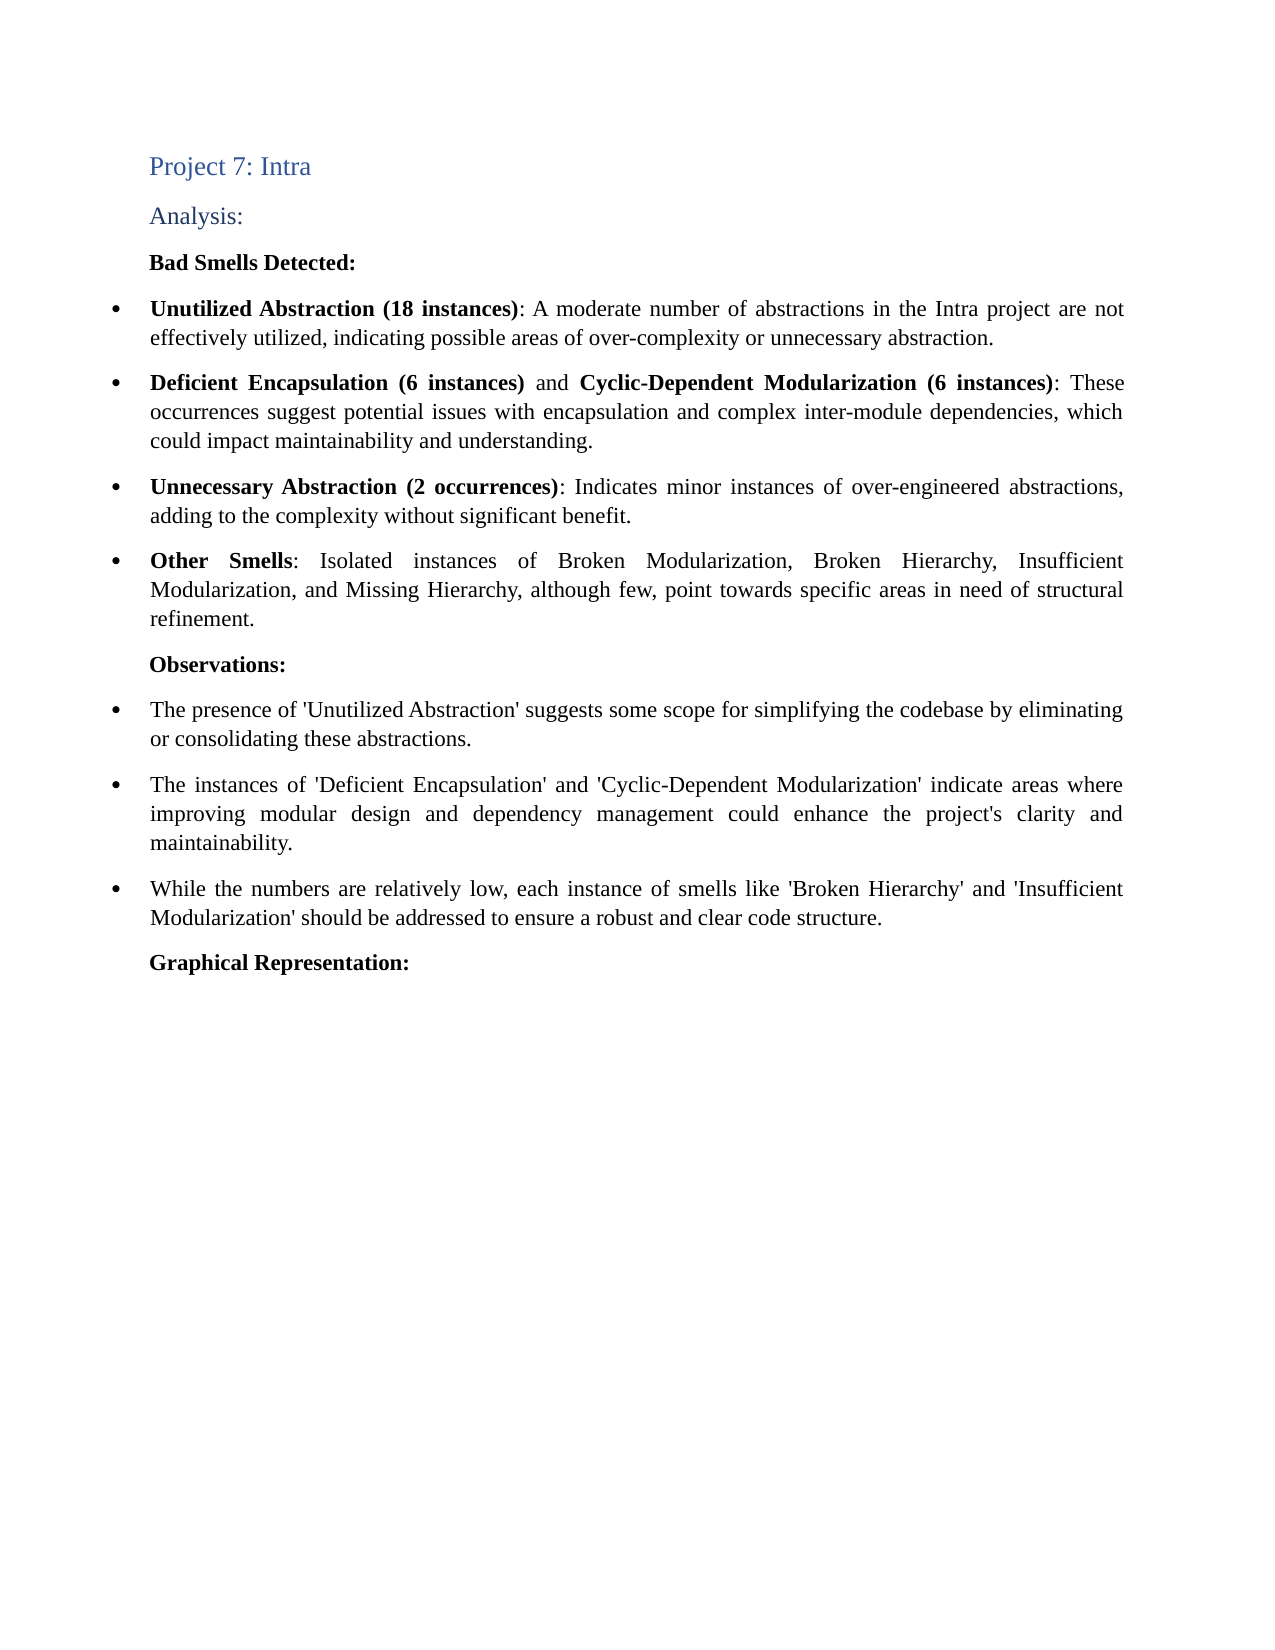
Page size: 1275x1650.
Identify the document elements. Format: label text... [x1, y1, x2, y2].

subtitle Analysis: [149, 201, 1125, 229]
list Other Smells: Isolated instances of Broken Modularization, Broken Hierarchy, Insufficient Modularization, and Missing Hierarchy, although few, point towards specific areas in need of structural refinement. [112, 547, 1125, 632]
list While the numbers are relatively low, each instance of smells like 'Broken Hierarchy' and 'Insufficient Modularization' should be addressed to ensure a robust and clear code structure. [112, 875, 1125, 930]
list The instances of 'Deficient Encapsulation' and 'Cyclic-Dependent Modularization' indicate areas where improving modular design and dependency management could enhance the project's clarity and maintainability. [112, 771, 1125, 855]
list The presence of 'Unutilized Abstraction' suggests some scope for simplifying the codebase by eliminating or consolidating these abstractions. [112, 697, 1125, 752]
subtitle Project 7: Intra [149, 150, 1125, 181]
text Bad Smells Detected: [149, 249, 1125, 275]
list Deficient Encapsulation (6 instances) and Cyclic-Dependent Modularization (6 instances): These occurrences suggest potential issues with encapsulation and complex inter-module dependencies, which could impact maintainability and understanding. [112, 369, 1125, 453]
list Unnecessary Abstraction (2 occurrences): Indicates minor instances of over-engineered abstractions, adding to the complexity without significant benefit. [112, 473, 1125, 528]
text Graphical Representation: [149, 949, 1125, 976]
list Unutilized Abstraction (18 instances): A moderate number of abstractions in the Intra project are not effectively utilized, indicating possible areas of over-complexity or unnecessary abstraction. [112, 295, 1125, 350]
text Observations: [149, 651, 1125, 677]
